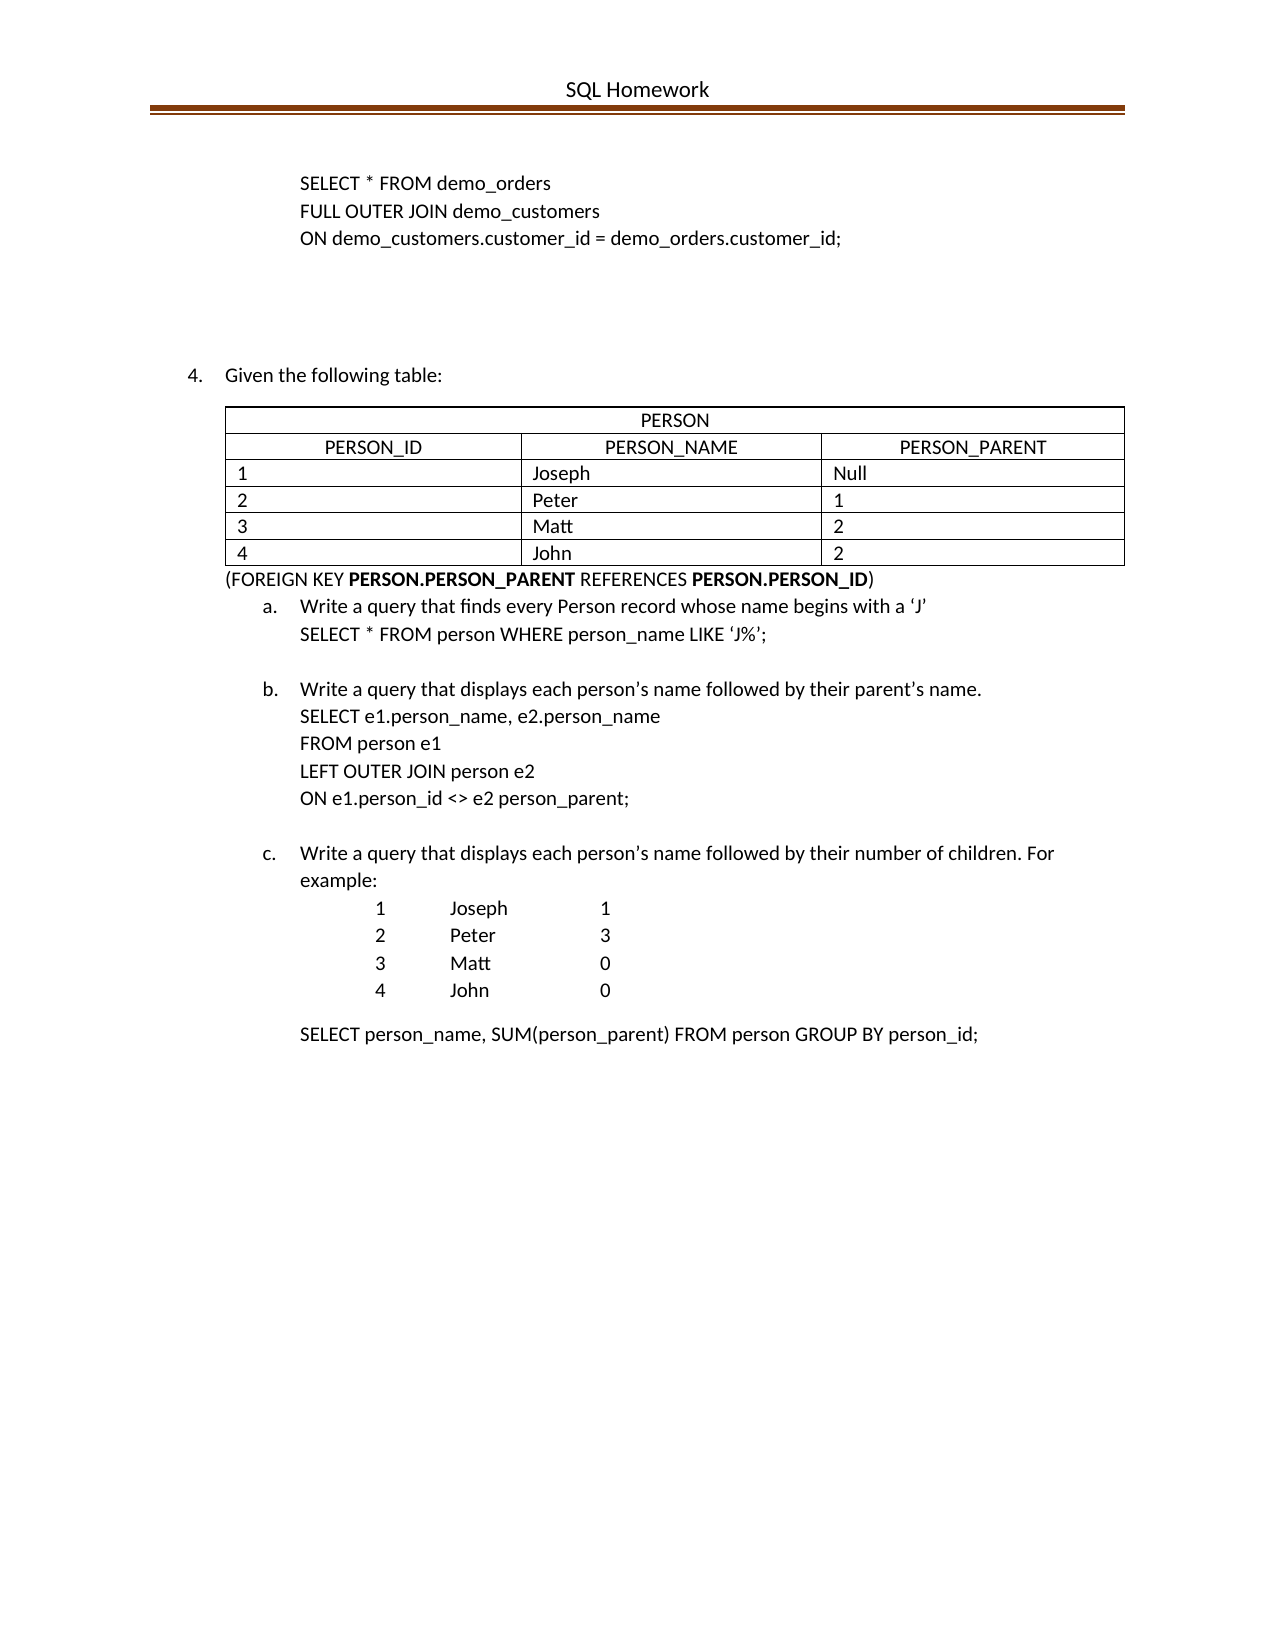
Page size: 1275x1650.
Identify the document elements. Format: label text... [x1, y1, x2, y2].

table_cell 1 [226, 460, 521, 486]
list Given the following table: [187, 362, 1125, 388]
table_cell PERSON_PARENT [822, 434, 1124, 459]
text SELECT person_name, SUM(person_parent) FROM person GROUP BY person_id; [150, 1021, 1125, 1047]
table_cell 1 [822, 487, 1124, 512]
table_cell PERSON_NAME [522, 434, 821, 459]
list 1 Joseph 1 [375, 895, 1125, 920]
list 2 Peter 3 [375, 922, 1125, 948]
list FROM person e1 [300, 731, 1125, 756]
table_header PERSON [226, 408, 1124, 433]
list FULL OUTER JOIN demo_customers [300, 198, 1125, 223]
table_cell Matt [522, 513, 821, 539]
table_cell 3 [226, 513, 521, 539]
list SELECT e1.person_name, e2.person_name [300, 703, 1125, 728]
list 4 John 0 [375, 977, 1125, 1002]
list Write a query that finds every Person record whose name begins with a ‘J’ [262, 593, 1125, 619]
table_cell 4 [226, 540, 521, 565]
list SELECT * FROM person WHERE person_name LIKE ‘J%’; [300, 621, 1125, 646]
list Write a query that displays each person’s name followed by their parent’s name. [262, 676, 1125, 701]
table_cell 2 [822, 540, 1124, 565]
table_cell Joseph [522, 460, 821, 486]
table_cell 2 [822, 513, 1124, 539]
table_cell Peter [522, 487, 821, 512]
list 3 Matt 0 [375, 950, 1125, 975]
table_cell Null [822, 460, 1124, 486]
list ON e1.person_id <> e2 person_parent; [300, 785, 1125, 811]
list SELECT * FROM demo_orders [300, 171, 1125, 196]
list LEFT OUTER JOIN person e2 [300, 758, 1125, 783]
list (FOREIGN KEY PERSON.PERSON_PARENT REFERENCES PERSON.PERSON_ID) [225, 566, 1125, 592]
table_cell 2 [226, 487, 521, 512]
list Write a query that displays each person’s name followed by their number of children. For example: [262, 840, 1125, 893]
table_cell PERSON_ID [226, 434, 521, 459]
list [300, 225, 1125, 251]
table_cell John [522, 540, 821, 565]
